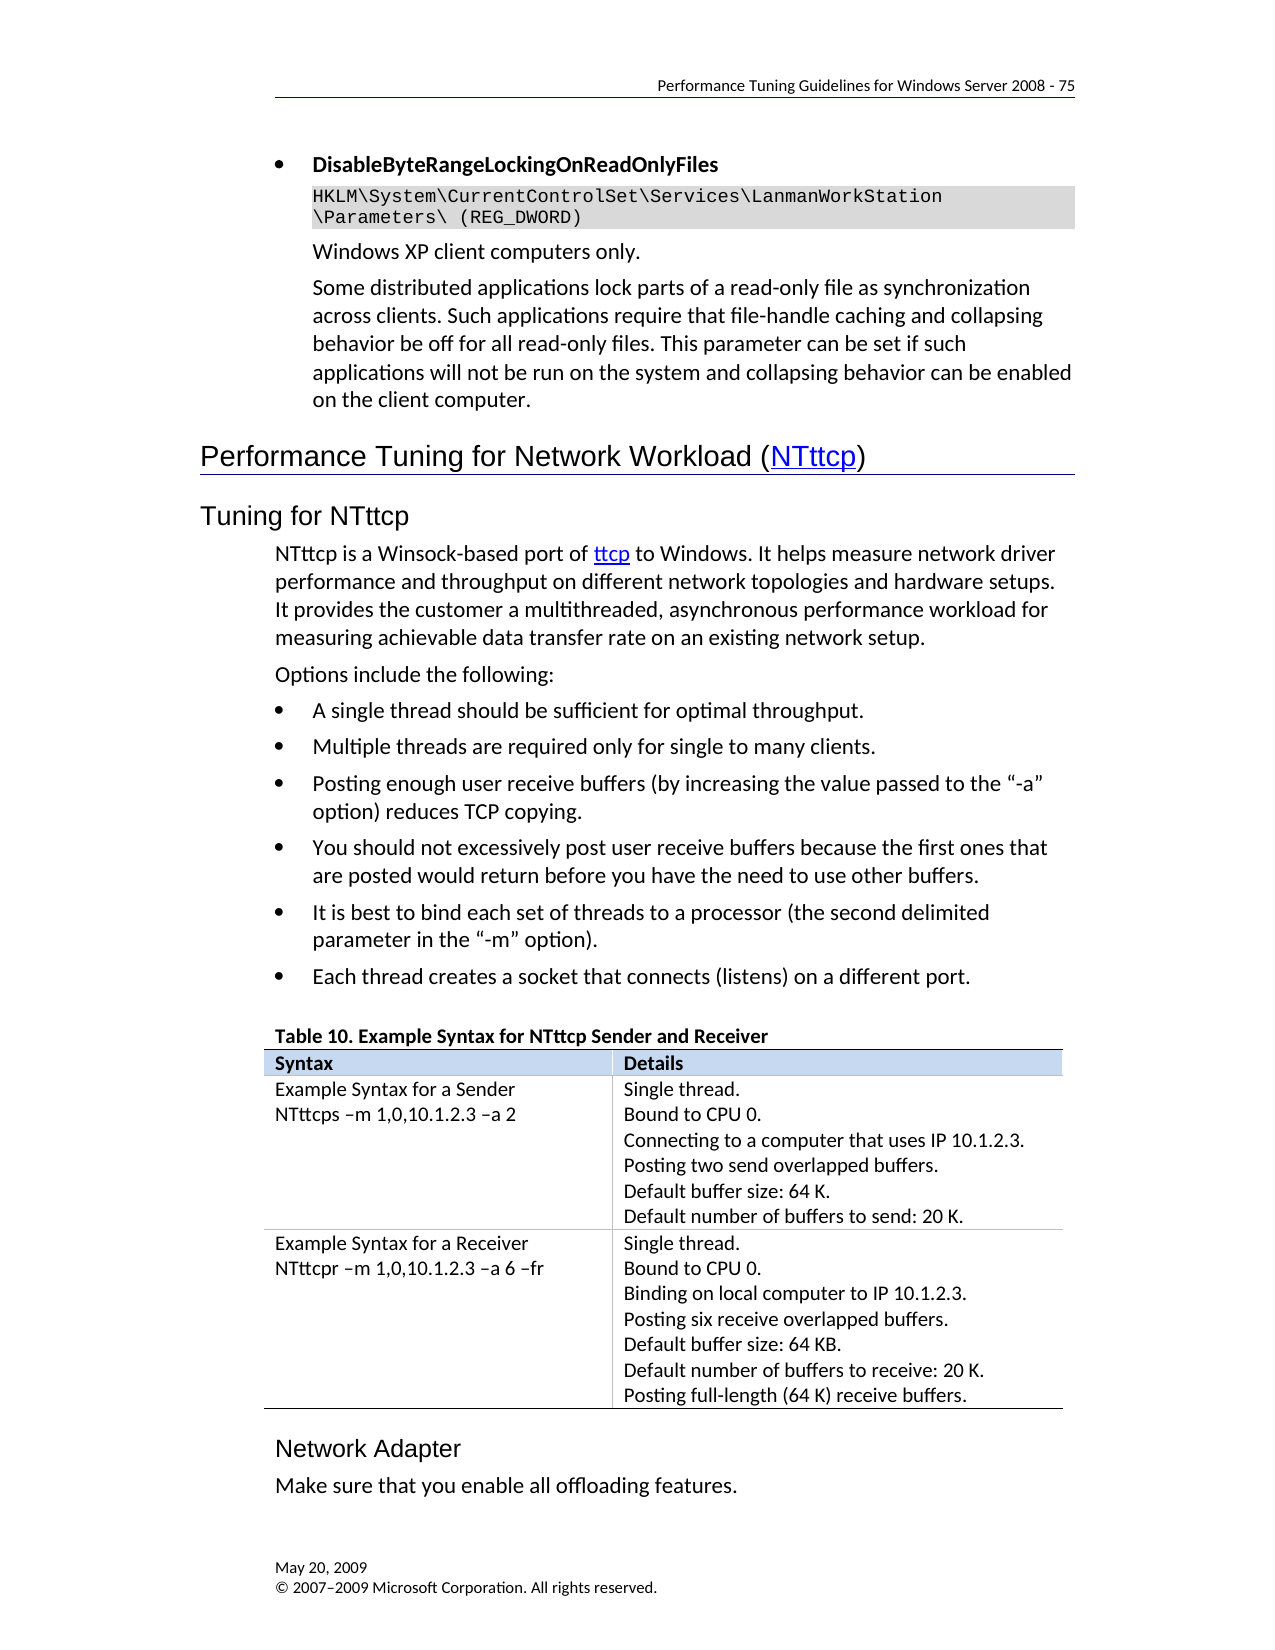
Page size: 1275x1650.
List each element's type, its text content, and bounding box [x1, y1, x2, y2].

table_header Syntax [264, 1050, 612, 1075]
text Windows XP client computers only. [312, 237, 1075, 265]
text NTttcp is a Winsock-based port of ttcp to Windows. It helps measure network driver performance and throughput on different network topologies and hardware setups. It provides the customer a multithreaded, asynchronous performance workload for measuring achievable data transfer rate on an existing network setup. [275, 539, 1075, 651]
list DisableByteRangeLockingOnReadOnlyFiles [275, 150, 1075, 178]
table_cell Single thread. Bound to CPU 0. Connecting to a computer that uses IP 10.1.2.3. Posting two send overlapped buffers. Default buffer size: 64 K. Default number of buffers to send: 20 K. [613, 1076, 1062, 1229]
table_cell Example Syntax for a Sender NTttcps –m 1,0,10.1.2.3 –a 2 [264, 1076, 612, 1229]
list Each thread creates a socket that connects (listens) on a different port. [275, 962, 1075, 990]
text Some distributed applications lock parts of a read-only file as synchronization across clients. Such applications require that file-handle caching and collapsing behavior be off for all read-only files. This parameter can be set if such applications will not be run on the system and collapsing behavior can be enabled on the client computer. [312, 273, 1075, 414]
subtitle Tuning for NTttcp [200, 500, 1075, 531]
text Options include the following: [275, 660, 1075, 688]
table_cell Example Syntax for a Receiver NTttcpr –m 1,0,10.1.2.3 –a 6 –fr [264, 1230, 612, 1408]
table_header Details [613, 1050, 1062, 1075]
list It is best to bind each set of threads to a processor (the second delimited parameter in the “-m” option). [275, 898, 1075, 954]
text HKLM\System\CurrentControlSet\Services\LanmanWorkStation \Parameters\ (REG_DWORD) [312, 186, 1075, 229]
table_cell Single thread. Bound to CPU 0. Binding on local computer to IP 10.1.2.3. Posting six receive overlapped buffers. Default buffer size: 64 KB. Default number of buffers to receive: 20 K. Posting full-length (64 K) receive buffers. [613, 1230, 1062, 1408]
subtitle Network Adapter [275, 1434, 1075, 1462]
subtitle Performance Tuning for Network Workload (NTttcp) [200, 439, 1075, 474]
text Table 10. Example Syntax for NTttcp Sender and Receiver [275, 1023, 1075, 1049]
list Multiple threads are required only for single to many clients. [275, 732, 1075, 761]
list You should not excessively post user receive buffers because the first ones that are posted would return before you have the need to use other buffers. [275, 833, 1075, 889]
list Posting enough user receive buffers (by increasing the value passed to the “-a” option) reduces TCP copying. [275, 769, 1075, 825]
text Make sure that you enable all offloading features. [275, 1471, 1075, 1499]
list A single thread should be sufficient for optimal throughput. [275, 696, 1075, 724]
